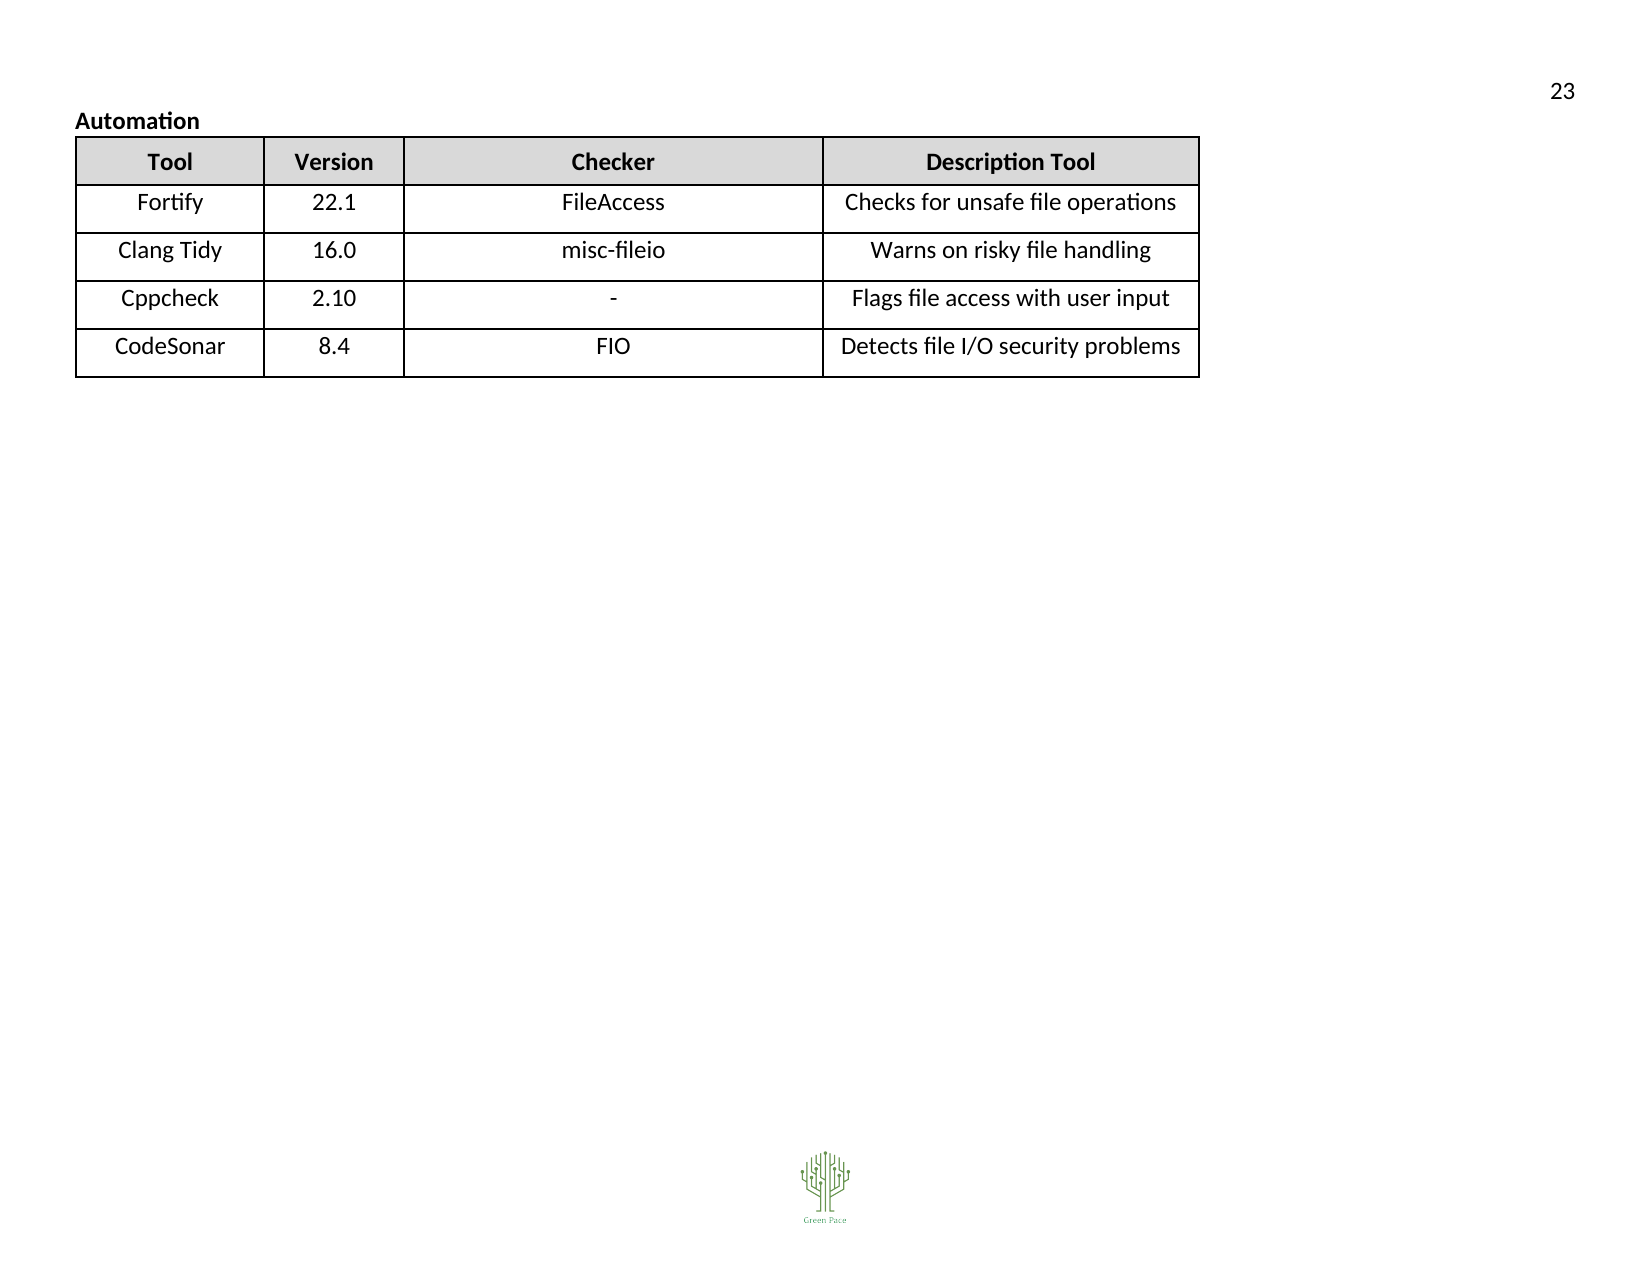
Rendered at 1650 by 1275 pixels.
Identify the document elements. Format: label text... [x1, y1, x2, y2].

table_cell FileAccess [405, 186, 822, 232]
table_cell Cppcheck [77, 282, 263, 328]
table_cell CodeSonar [77, 330, 263, 376]
table_cell 2.10 [265, 282, 403, 328]
table_cell Clang Tidy [77, 234, 263, 280]
text Automation [75, 106, 1575, 136]
table_cell misc-fileio [405, 234, 822, 280]
table_header Description Tool [824, 138, 1198, 184]
table_cell Checks for unsafe file operations [824, 186, 1198, 232]
picture [792, 1146, 858, 1230]
table_cell Warns on risky file handling [824, 234, 1198, 280]
table_header Version [265, 138, 403, 184]
table_cell - [405, 282, 822, 328]
table_cell 22.1 [265, 186, 403, 232]
table_cell FIO [405, 330, 822, 376]
table_cell Fortify [77, 186, 263, 232]
table_cell Detects file I/O security problems [824, 330, 1198, 376]
table_header Checker [405, 138, 822, 184]
table_cell 8.4 [265, 330, 403, 376]
table_cell Flags file access with user input [824, 282, 1198, 328]
table_header Tool [77, 138, 263, 184]
table_cell 16.0 [265, 234, 403, 280]
